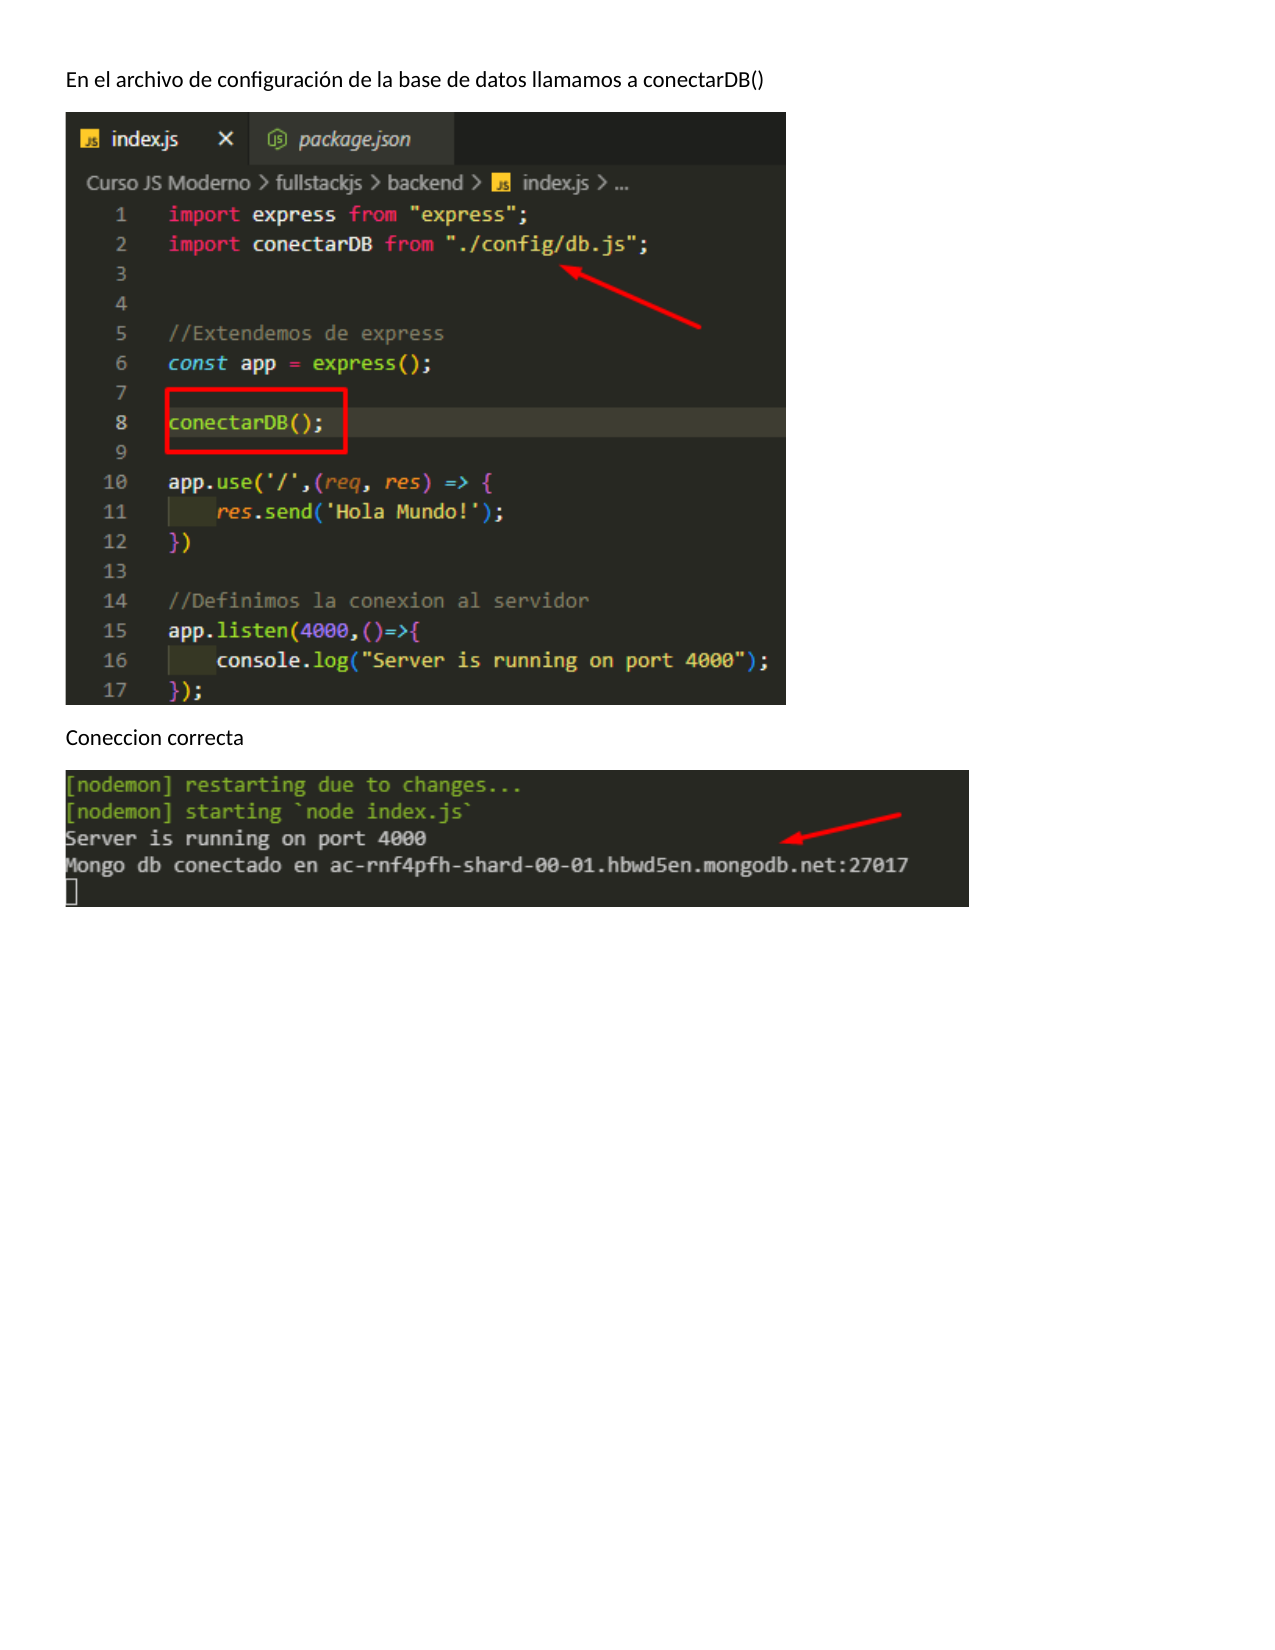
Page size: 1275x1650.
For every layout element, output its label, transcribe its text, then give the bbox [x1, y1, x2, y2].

text Coneccion correcta [66, 723, 1256, 752]
text En el archivo de configuración de la base de datos llamamos a conectarDB() [66, 66, 1256, 94]
picture [65, 770, 969, 907]
picture [65, 112, 786, 705]
